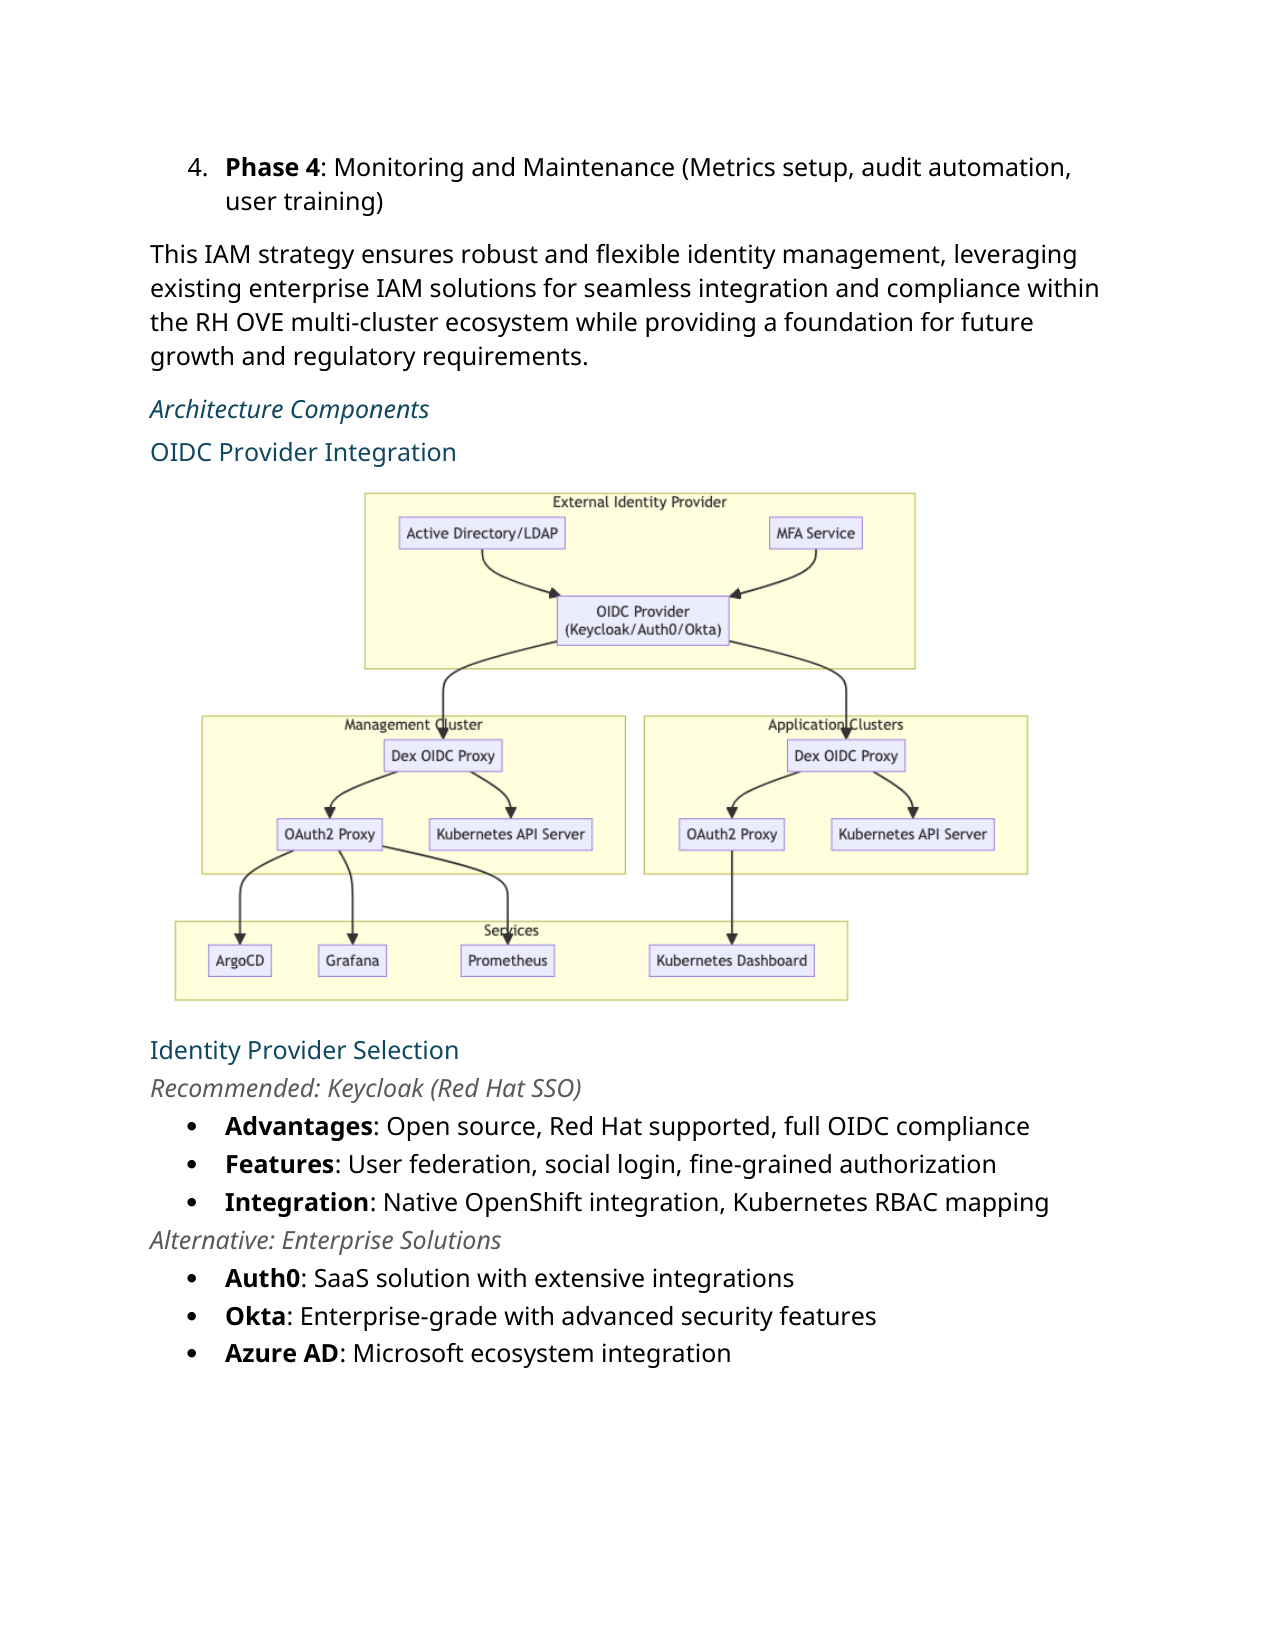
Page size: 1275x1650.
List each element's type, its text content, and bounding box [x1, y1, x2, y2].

list Azure AD: Microsoft ecosystem integration [187, 1336, 1125, 1370]
subtitle Architecture Components [150, 392, 1125, 426]
subtitle Recommended: Keycloak (Red Hat SSO) [150, 1071, 1125, 1105]
list Phase 4: Monitoring and Maintenance (Metrics setup, audit automation, user training) [187, 150, 1125, 218]
subtitle Identity Provider Selection [150, 1033, 1125, 1067]
subtitle Alternative: Enterprise Solutions [150, 1222, 1125, 1257]
subtitle OIDC Provider Integration [150, 434, 1125, 468]
picture [168, 487, 1044, 1014]
list Okta: Enterprise-grade with advanced security features [187, 1298, 1125, 1332]
list Advantages: Open source, Red Hat supported, full OIDC compliance [187, 1109, 1125, 1143]
list Integration: Native OpenShift integration, Kubernetes RBAC mapping [187, 1184, 1125, 1218]
list Auth0: SaaS solution with extensive integrations [187, 1260, 1125, 1294]
text This IAM strategy ensures robust and flexible identity management, leveraging existing enterprise IAM solutions for seamless integration and compliance within the RH OVE multi-cluster ecosystem while providing a foundation for future growth and regulatory requirements. [150, 237, 1125, 373]
list Features: User federation, social login, fine-grained authorization [187, 1146, 1125, 1181]
